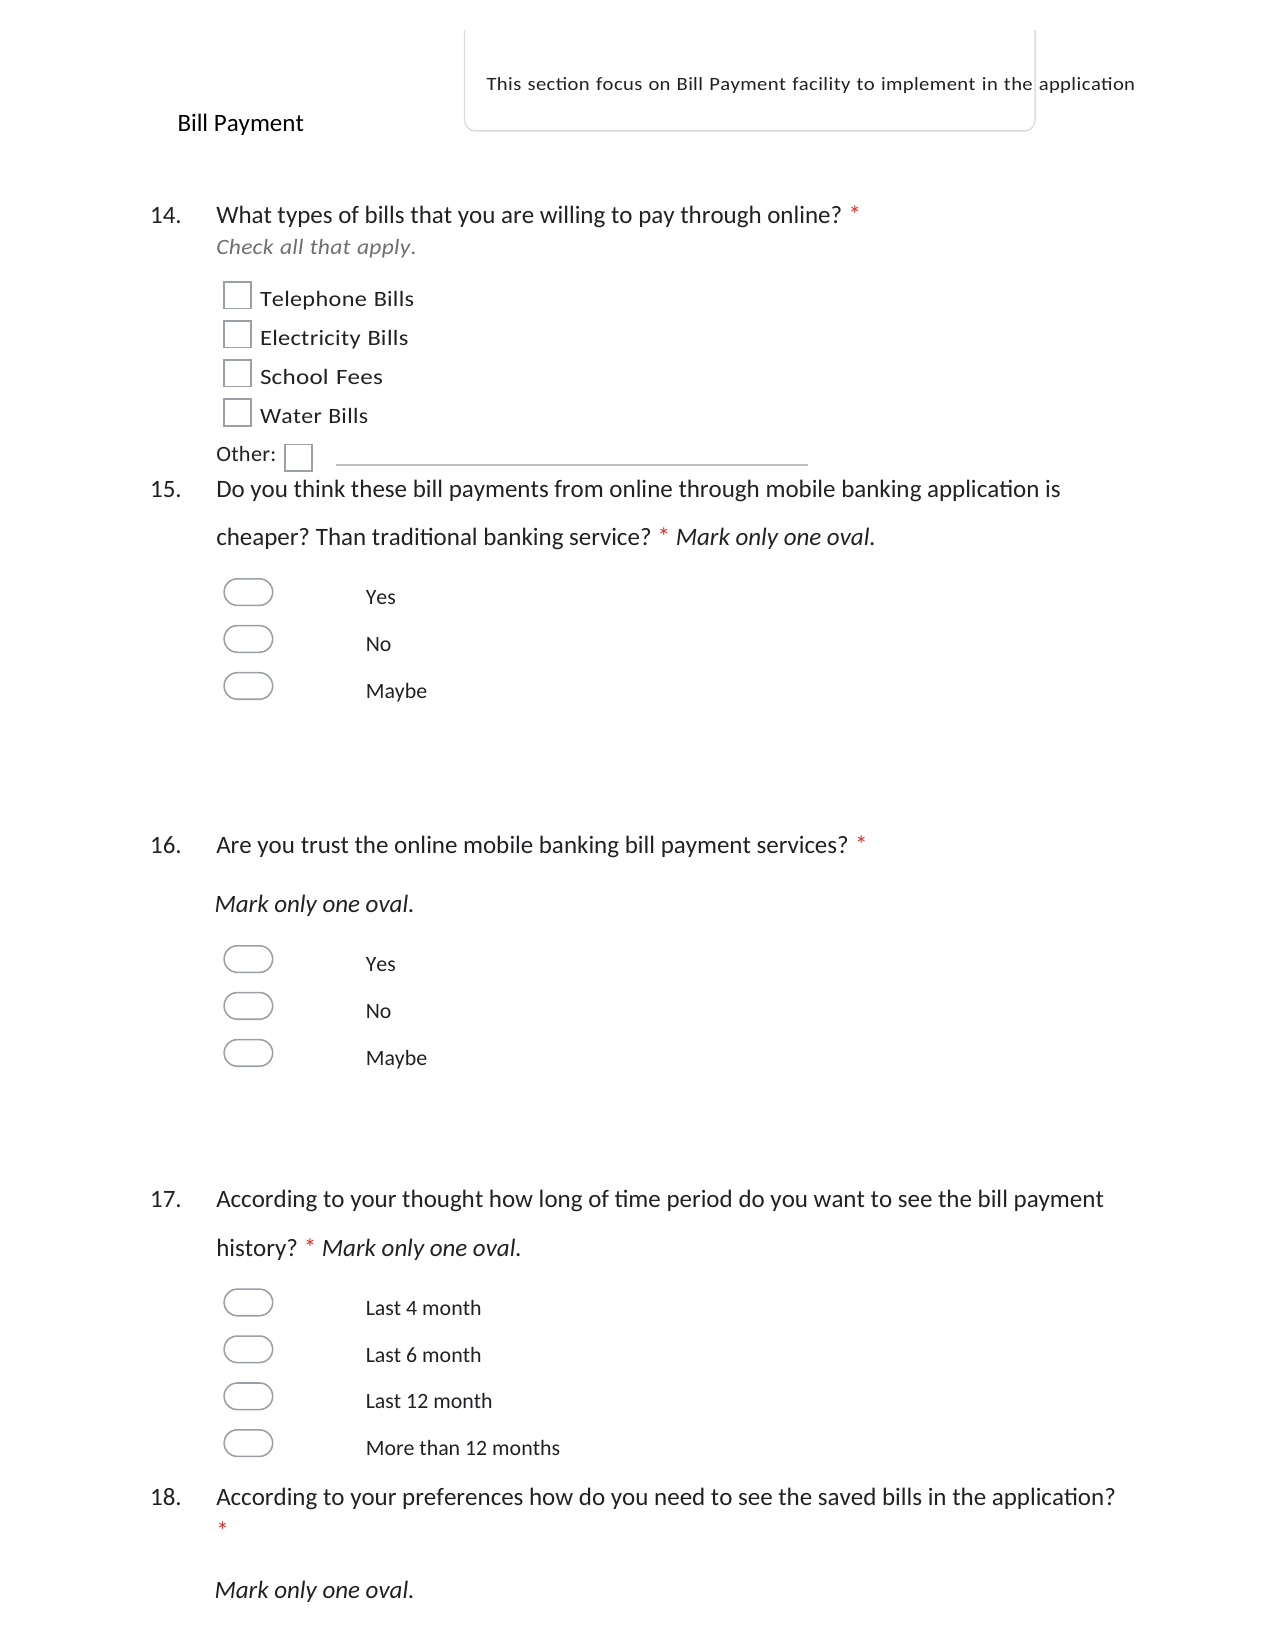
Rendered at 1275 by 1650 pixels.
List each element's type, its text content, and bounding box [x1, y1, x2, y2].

list According to your thought how long of time period do you want to see the bill payment history? * Mark only one oval. [150, 1183, 1125, 1262]
text Maybe [224, 1044, 1125, 1071]
list Are you trust the online mobile banking bill payment services? * [150, 829, 1125, 859]
text Last 6 month [224, 1341, 1125, 1367]
text Last 4 month [224, 1294, 1125, 1321]
text Maybe [224, 677, 1125, 704]
list According to your preferences how do you need to see the saved bills in the application? * [150, 1481, 1125, 1545]
text Last 12 month [224, 1388, 1125, 1414]
text No [224, 997, 1125, 1024]
text No [224, 630, 1125, 657]
subtitle Bill Payment [150, 30, 1125, 138]
text Yes [224, 951, 1125, 977]
list Do you think these bill payments from online through mobile banking application is cheaper? Than traditional banking service? * Mark only one oval. [150, 473, 1125, 552]
text Mark only one oval. [214, 888, 1125, 918]
text More than 12 months [224, 1434, 1125, 1461]
text Yes [224, 583, 1125, 610]
list What types of bills that you are willing to pay through online? * [150, 199, 1125, 230]
text Mark only one oval. [214, 1574, 1125, 1604]
